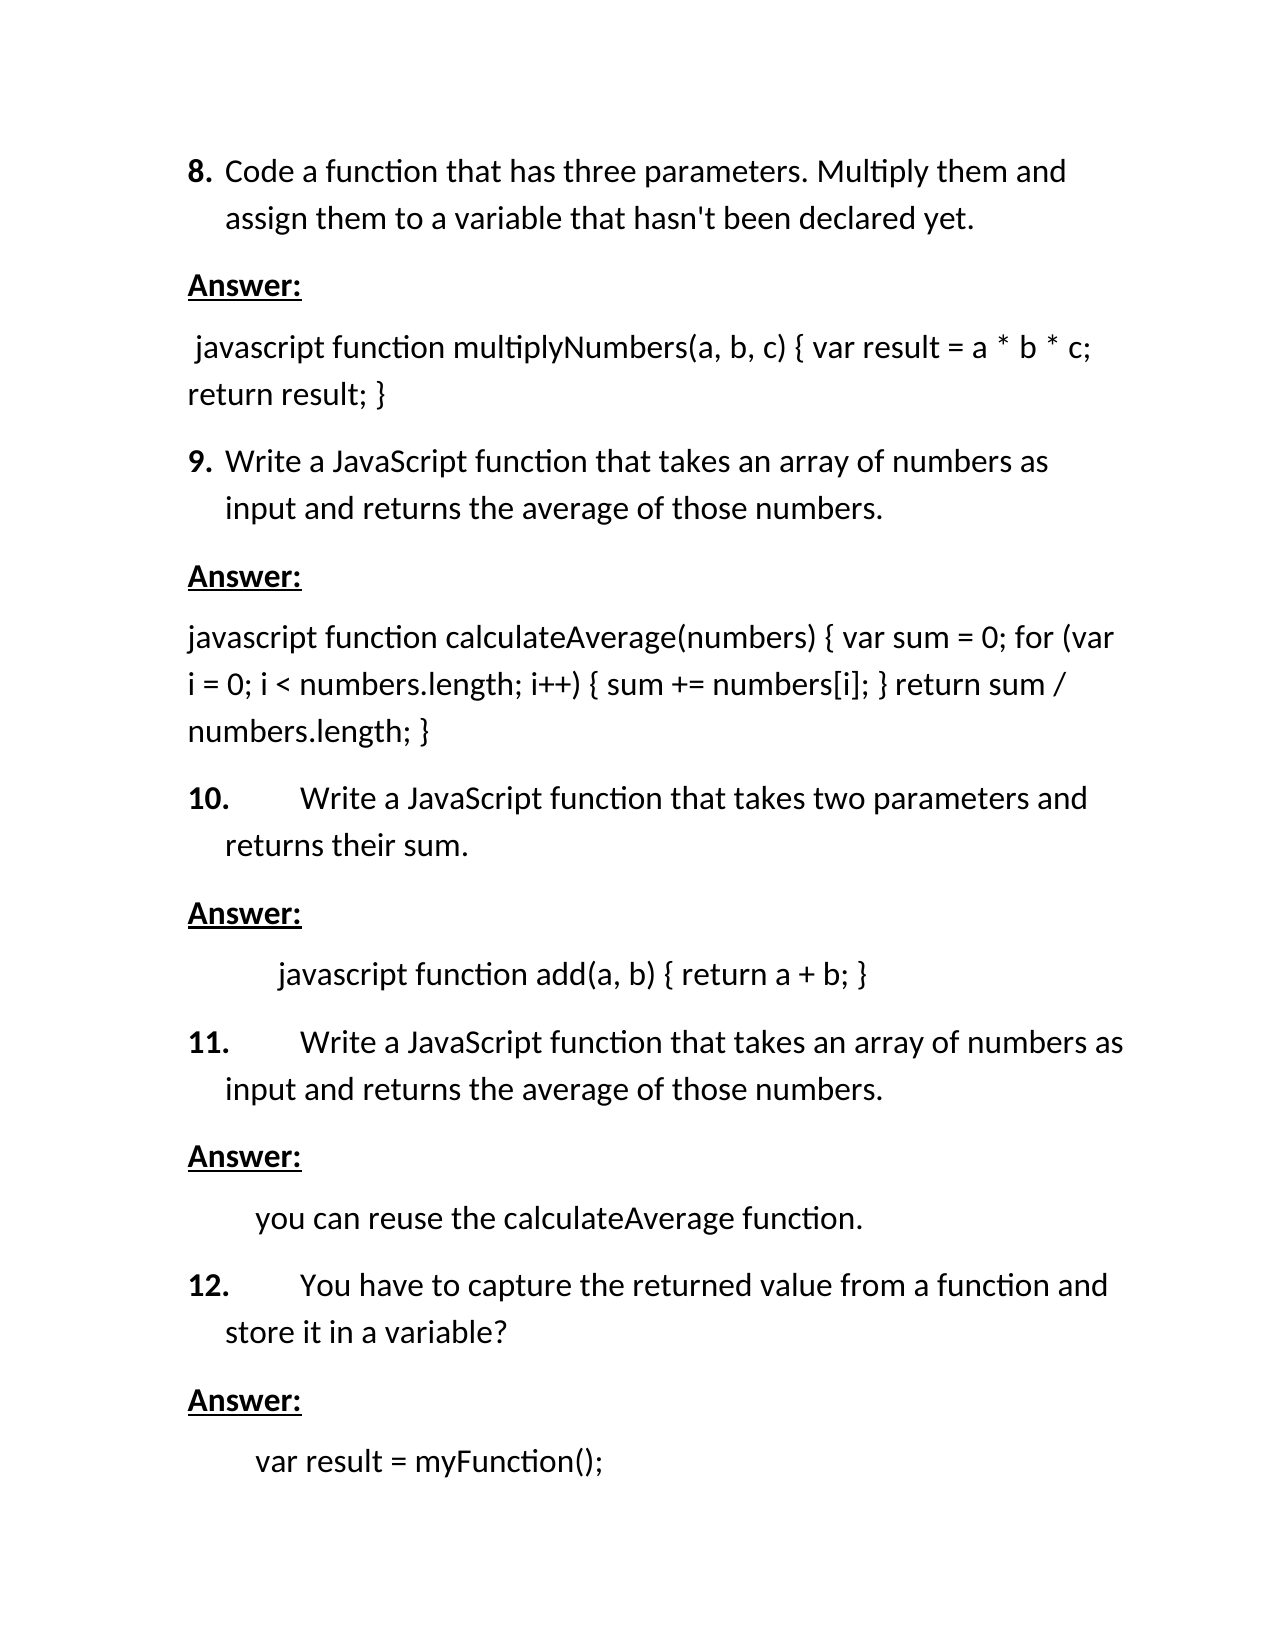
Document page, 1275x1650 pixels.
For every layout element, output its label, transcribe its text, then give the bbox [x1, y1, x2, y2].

text javascript function add(a, b) { return a + b; } [187, 953, 1125, 994]
text Answer: [187, 892, 1125, 932]
list Code a function that has three parameters. Multiply them and assign them to a variable that hasn't been declared yet. [187, 150, 1125, 237]
text Answer: [187, 1135, 1125, 1176]
text javascript function calculateAverage(numbers) { var sum = 0; for (var i = 0; i < numbers.length; i++) { sum += numbers[i]; } return sum / numbers.length; } [187, 616, 1125, 751]
text var result = myFunction(); [187, 1440, 1125, 1481]
list Write a JavaScript function that takes two parameters and returns their sum. [187, 777, 1125, 865]
list Write a JavaScript function that takes an array of numbers as input and returns the average of those numbers. [187, 1021, 1125, 1108]
text Answer: [187, 1379, 1125, 1419]
text javascript function multiplyNumbers(a, b, c) { var result = a * b * c; return result; } [187, 326, 1125, 413]
list You have to capture the returned value from a function and store it in a variable? [187, 1264, 1125, 1352]
text Answer: [187, 555, 1125, 595]
text Answer: [187, 264, 1125, 305]
text you can reuse the calculateAverage function. [187, 1197, 1125, 1238]
list Write a JavaScript function that takes an array of numbers as input and returns the average of those numbers. [187, 440, 1125, 528]
